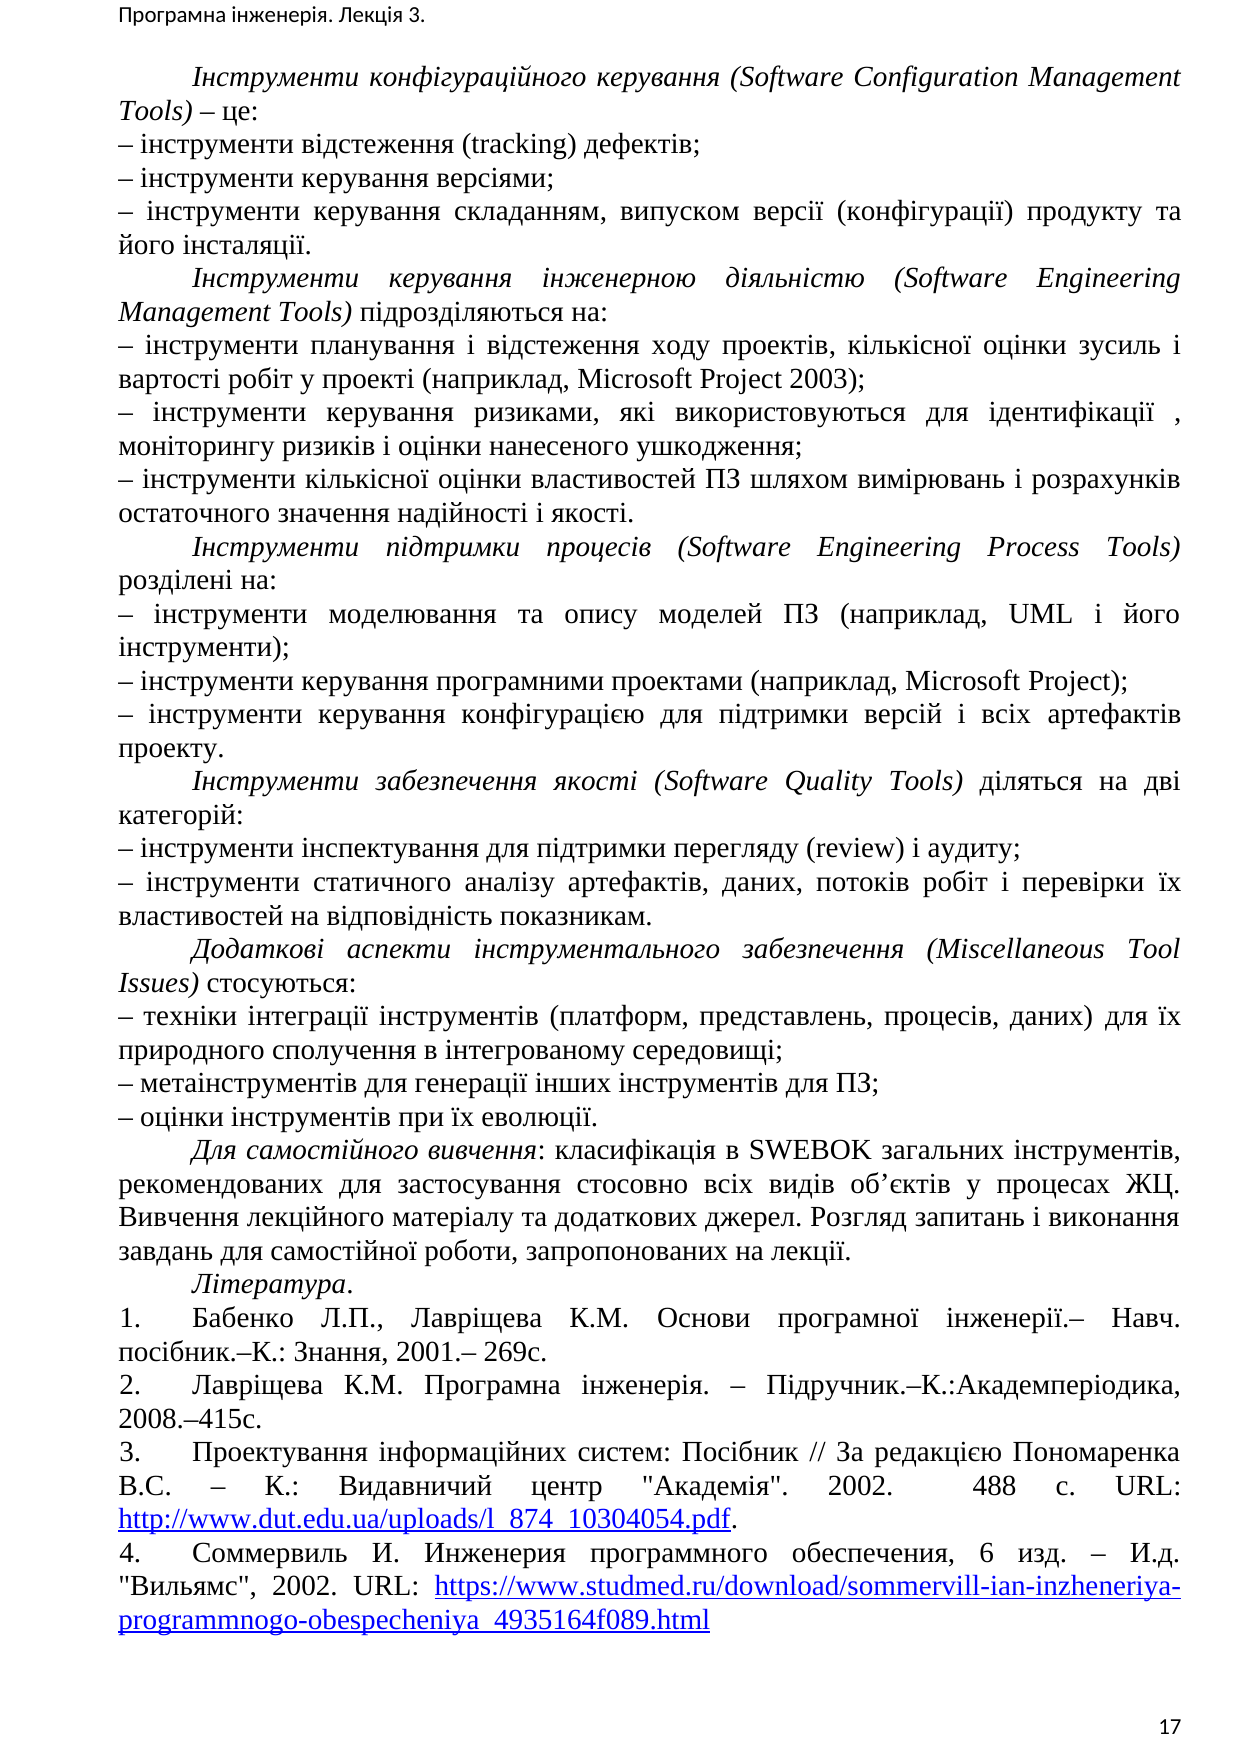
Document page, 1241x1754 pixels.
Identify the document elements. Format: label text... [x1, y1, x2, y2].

text – техніки інтеграції інструментів (платформ, представлень, процесів, даних) для їх природного сполучення в інтегрованому середовищі; [118, 998, 1181, 1065]
text – інструменти керування складанням, випуском версії (конфігурації) продукту та його інсталяції. [118, 193, 1181, 260]
text Інструменти підтримки процесів (Software Engineering Process Tools) розділені на: [118, 529, 1181, 596]
text – інструменти керування версіями; [118, 160, 1181, 193]
list Бабенко Л.П., Лавріщева К.М. Основи програмної інженерії.– Навч. посібник.–К.: Знання, 2001.– 269с. [118, 1300, 1181, 1367]
text – інструменти моделювання та опису моделей ПЗ (наприклад, UML і його інструменти); [118, 596, 1181, 663]
text – інструменти інспектування для підтримки перегляду (review) і аудиту; [118, 831, 1181, 864]
list Лавріщева К.М. Програмна інженерія. – Підручник.–К.:Академперіодика, 2008.–415с. [118, 1367, 1181, 1434]
text – інструменти керування конфігурацією для підтримки версій і всіх артефактів проекту. [118, 696, 1181, 763]
text – інструменти кількісної оцінки властивостей ПЗ шляхом вимірювань і розрахунків остаточного значення надійності і якості. [118, 462, 1181, 529]
text Література. [118, 1267, 1181, 1300]
text – оцінки інструментів при їх еволюції. [118, 1099, 1181, 1132]
list Соммервиль И. Инженерия программного обеспечения, 6 изд. – И.д. "Вильямс", 2002. URL: https://www.studmed.ru/download/sommervill-ian-inzheneriya-programmnogo-obespecheniya_4935164f089.html [118, 1535, 1181, 1636]
text – інструменти планування і відстеження ходу проектів, кількісної оцінки зусиль і вартості робіт у проекті (наприклад, Microsoft Project 2003); [118, 327, 1181, 394]
text Інструменти забезпечення якості (Software Quality Tools) діляться на дві категорій: [118, 763, 1181, 831]
text – інструменти керування програмними проектами (наприклад, Microsoft Project); [118, 663, 1181, 696]
text – метаінструментів для генерації інших інструментів для ПЗ; [118, 1065, 1181, 1099]
text Для самостійного вивчення: класифікація в swebok загальних інструментів, рекомендованих для застосування стосовно всіх видів об’єктів у процесах ЖЦ. Вивчення лекційного матеріалу та додаткових джерел. Розгляд запитань і виконання завдань для самостійної роботи, запропонованих на лекції. [118, 1132, 1181, 1267]
text Інструменти керування інженерною діяльністю (Software Engineering Management Tools) підрозділяються на: [118, 260, 1181, 327]
list Проектування інформаційних систем: Посібник // За редакцією Пономаренка В.С. – К.: Видавничий центр "Академія". 2002. 488 с. URL: http://www.dut.edu.ua/uploads/l_874_10304054.pdf. [118, 1434, 1181, 1535]
text – інструменти відстеження (tracking) дефектів; [118, 126, 1181, 160]
text – інструменти статичного аналізу артефактів, даних, потоків робіт і перевірки їх властивостей на відповідність показникам. [118, 864, 1181, 931]
text – інструменти керування ризиками, які використовуються для ідентифікації , моніторингу ризиків і оцінки нанесеного ушкодження; [118, 394, 1181, 462]
text Додаткові аспекти інструментального забезпечення (Miscellaneous Tool Issues) стосуються: [118, 931, 1181, 998]
text Інструменти конфігураційного керування (Software Configuration Management Tools) – це: [118, 59, 1181, 126]
